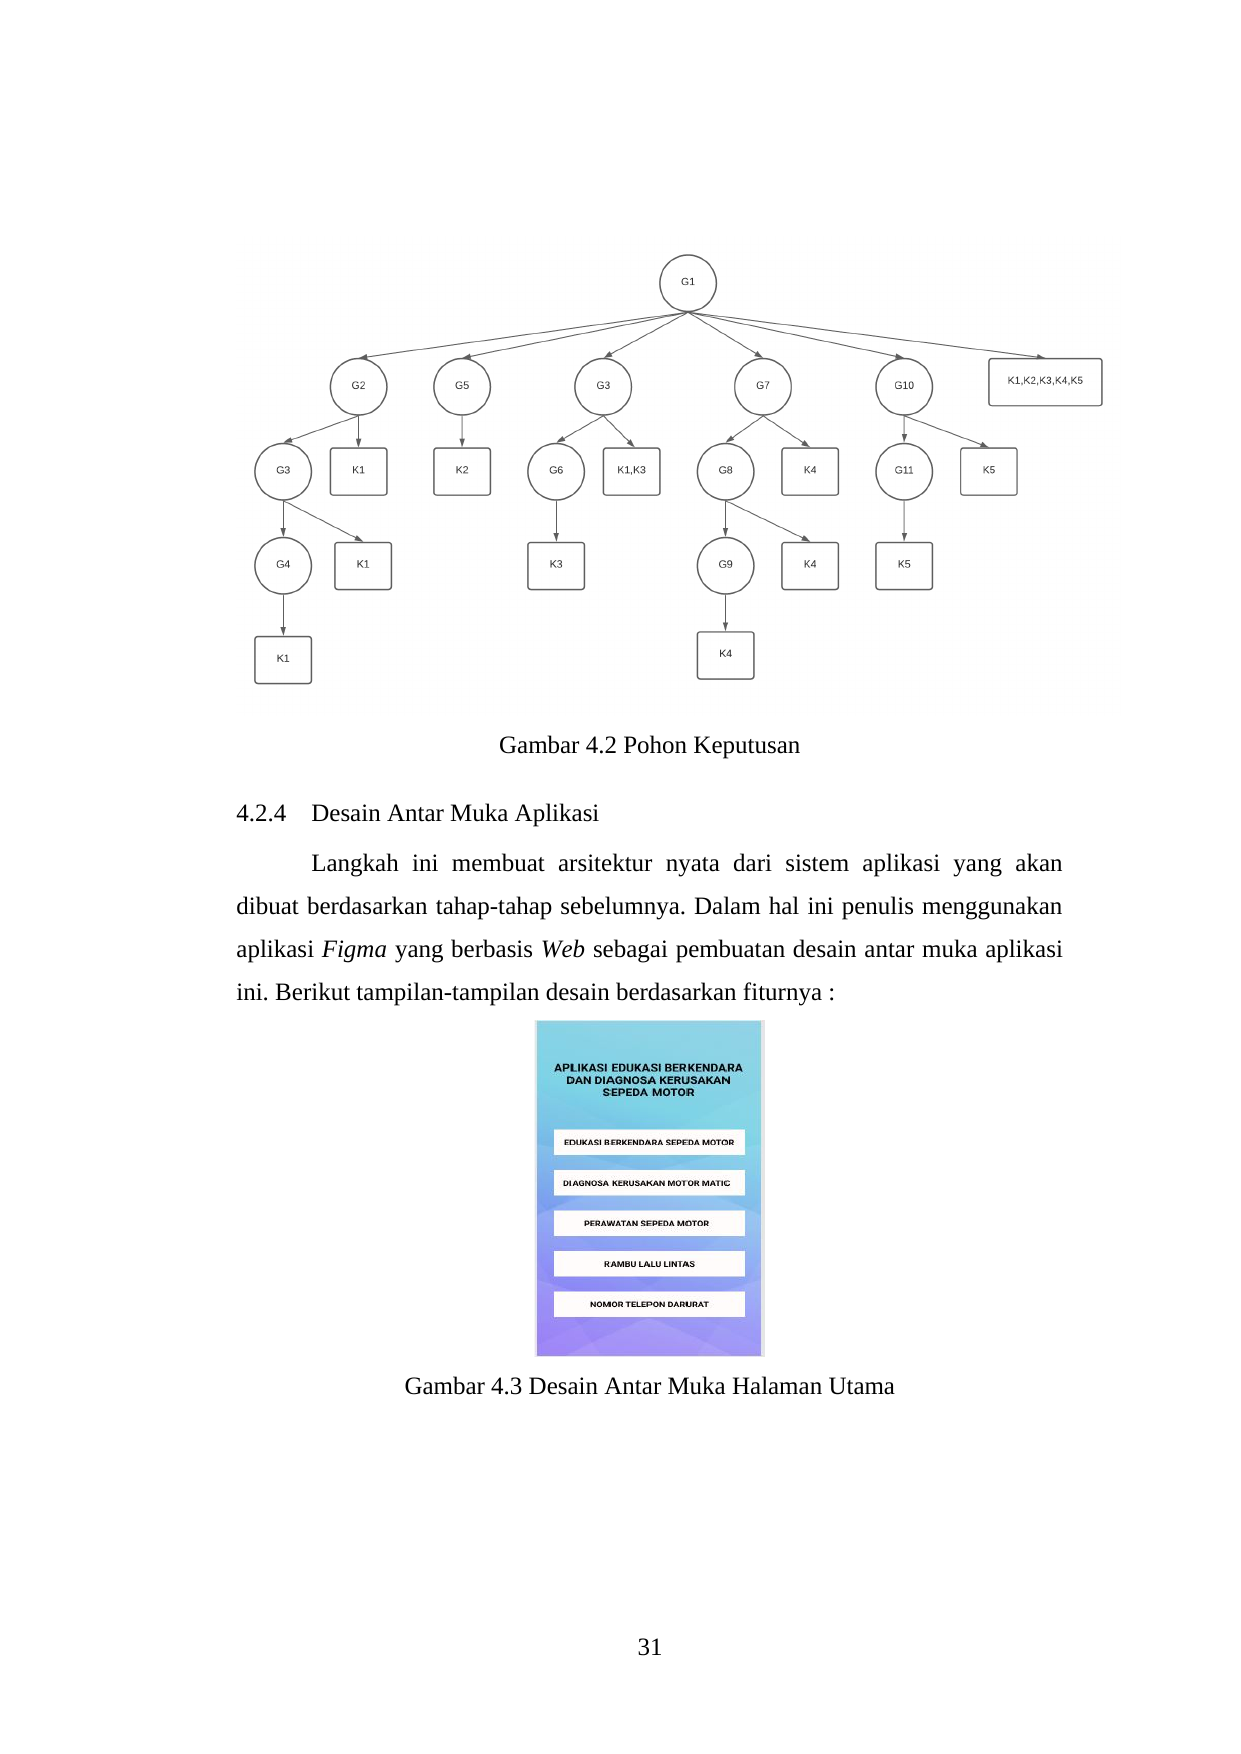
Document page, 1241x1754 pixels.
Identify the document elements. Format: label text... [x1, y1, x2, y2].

subtitle Desain Antar Muka Aplikasi [236, 798, 1063, 827]
picture [534, 1020, 765, 1357]
picture [236, 236, 1121, 716]
text Gambar 4.2 Pohon Keputusan [236, 730, 1063, 759]
text Gambar 4.3 Desain Antar Muka Halaman Utama [236, 1371, 1063, 1400]
text Langkah ini membuat arsitektur nyata dari sistem aplikasi yang akan dibuat berdasarkan tahap-tahap sebelumnya. Dalam hal ini penulis menggunakan aplikasi Figma yang berbasis Web sebagai pembuatan desain antar muka aplikasi ini. Berikut tampilan-tampilan desain berdasarkan fiturnya : [236, 848, 1063, 1006]
